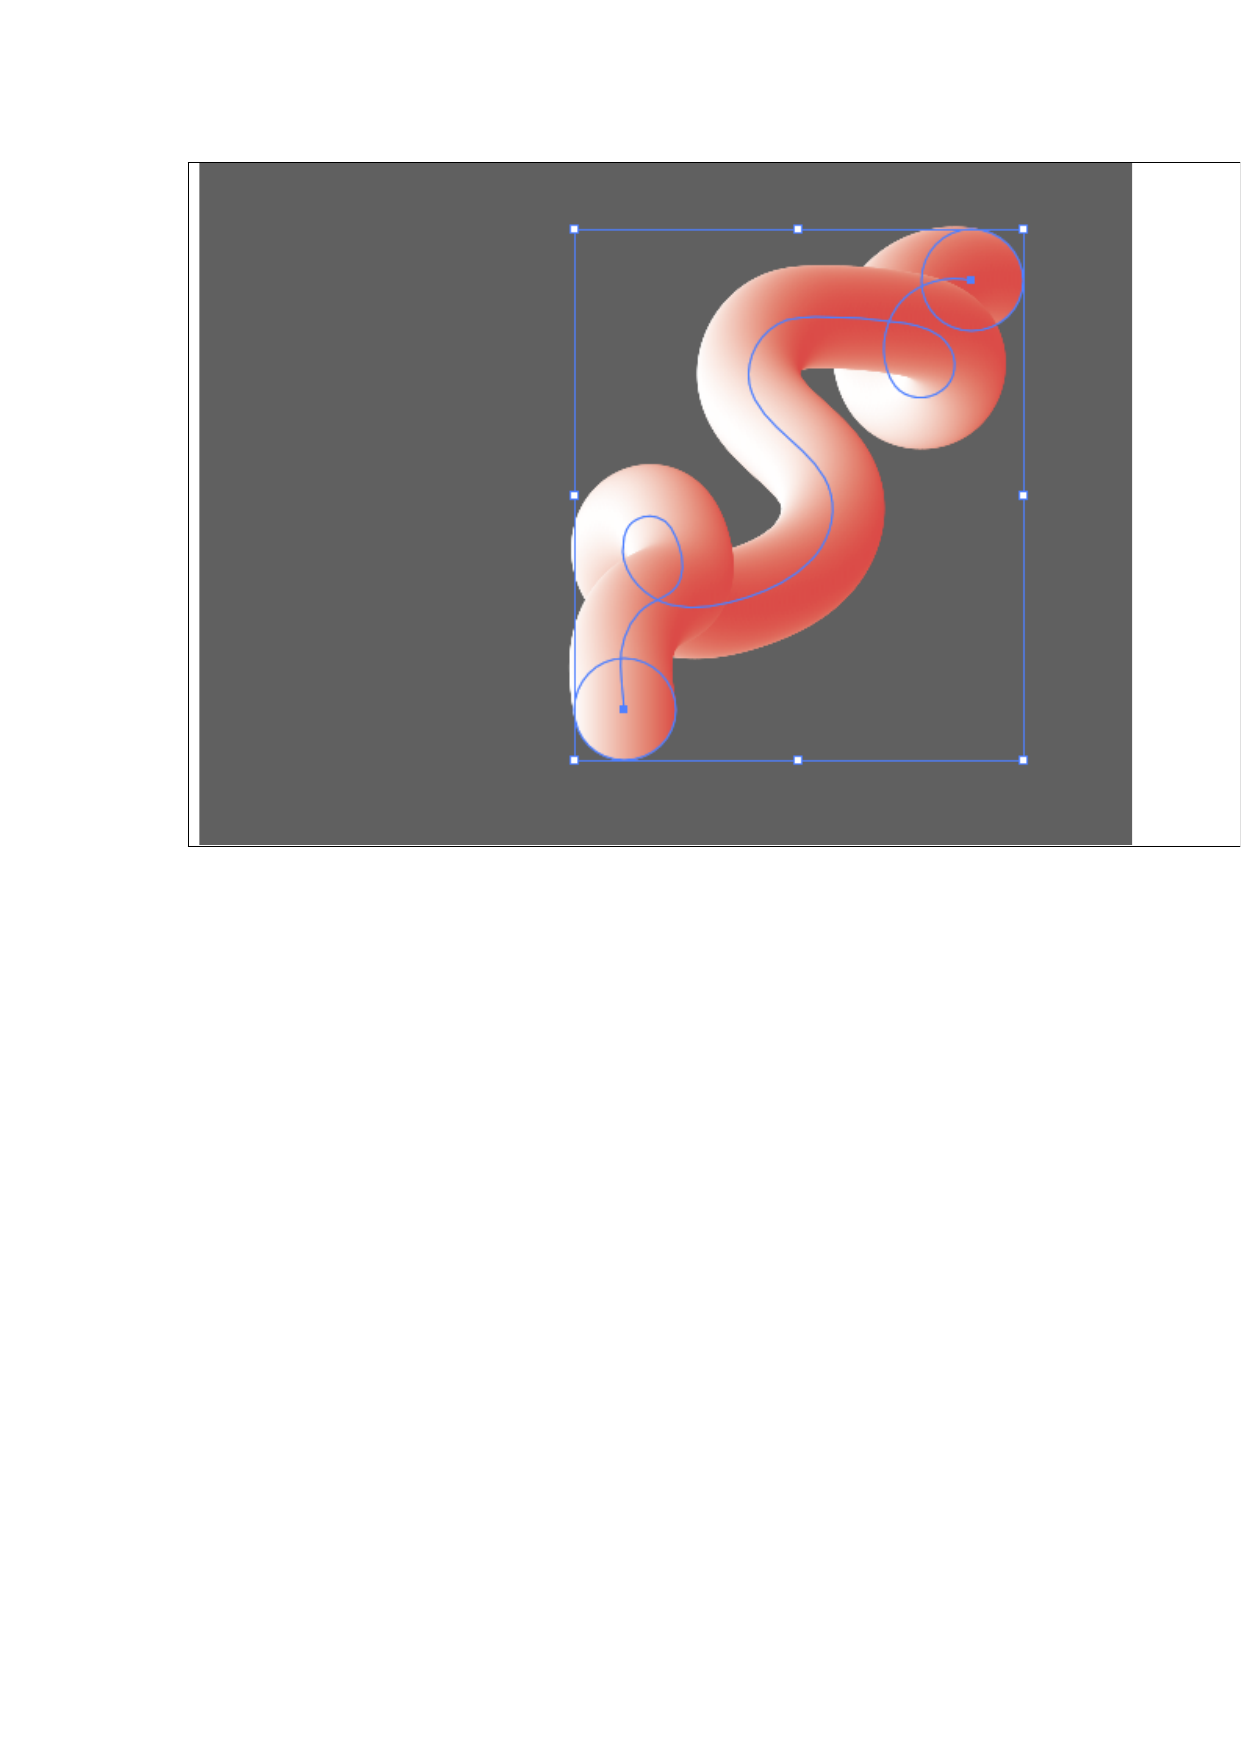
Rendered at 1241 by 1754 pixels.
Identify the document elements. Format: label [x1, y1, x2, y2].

picture [199, 163, 1133, 845]
table_cell [189, 163, 1240, 846]
